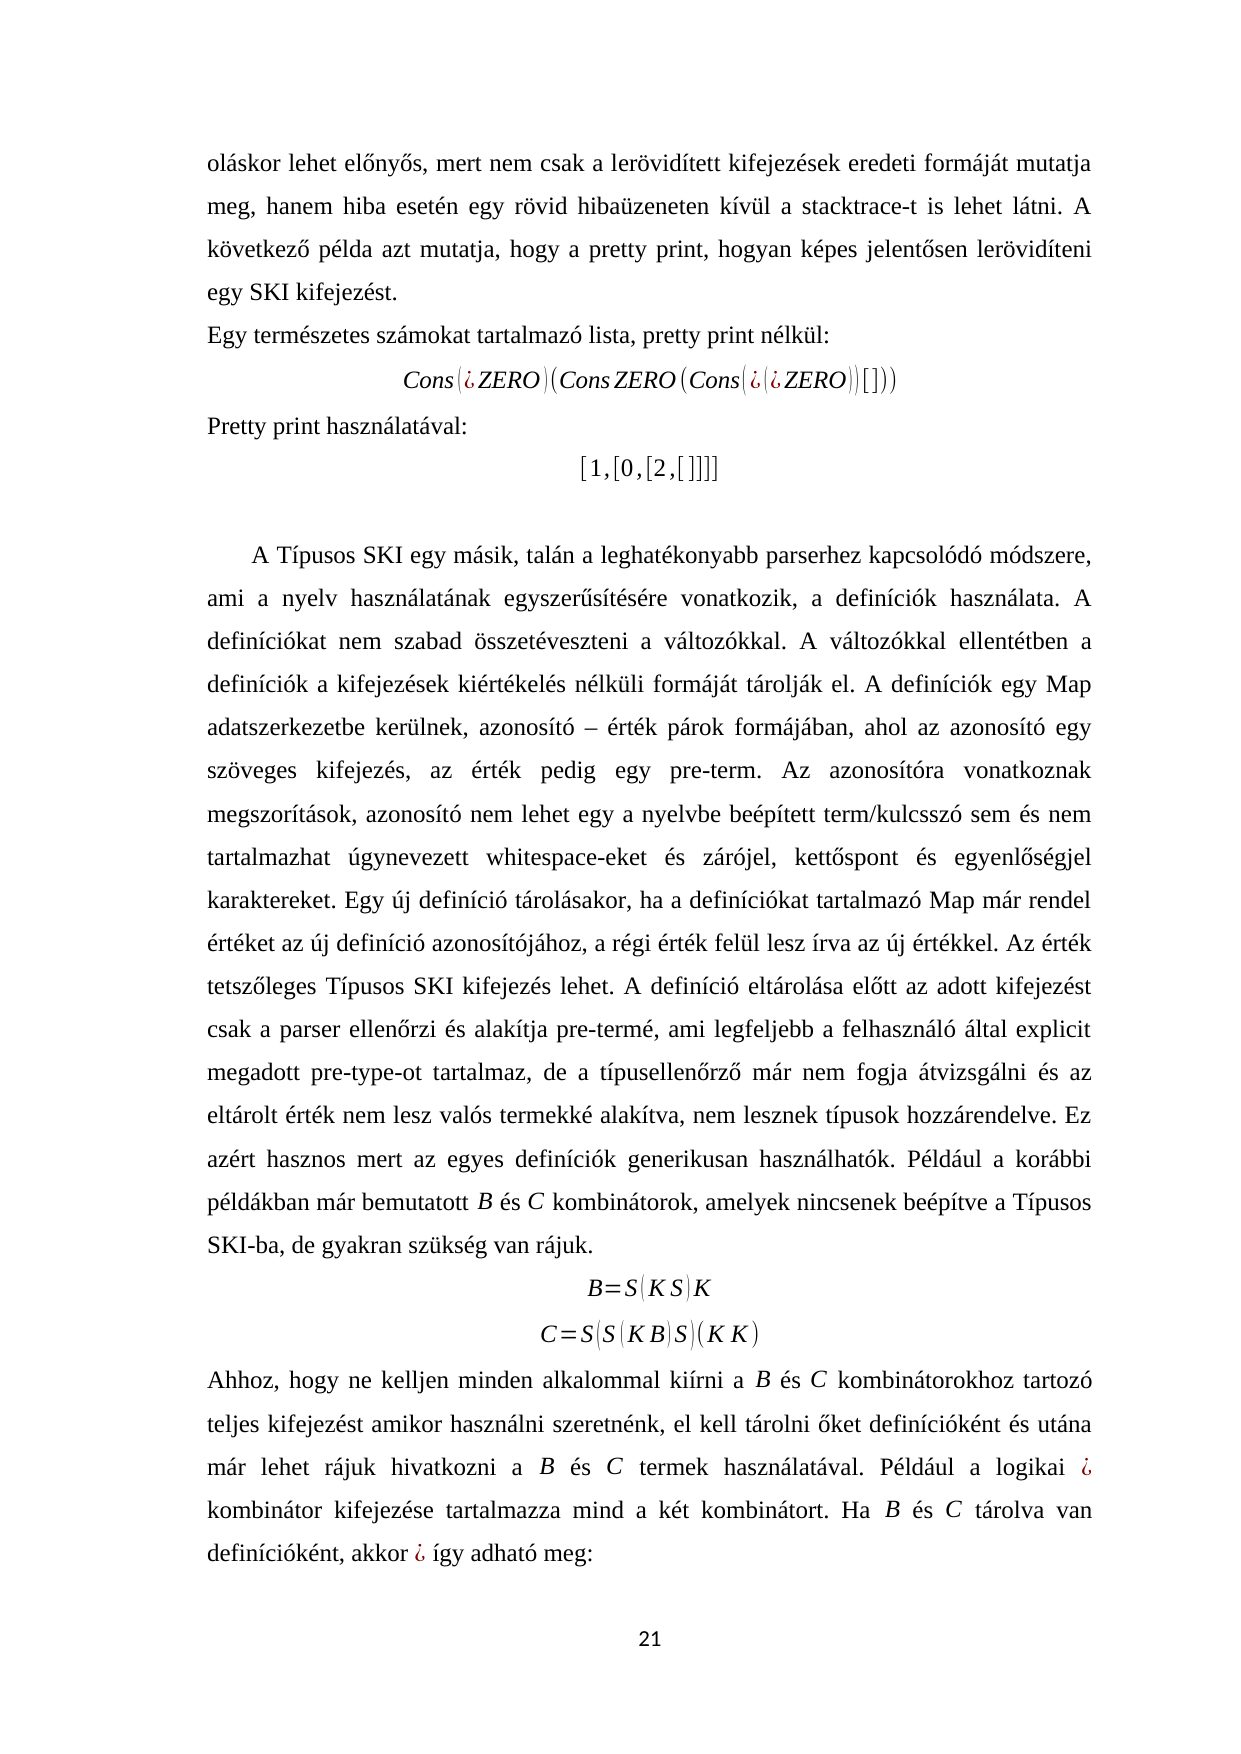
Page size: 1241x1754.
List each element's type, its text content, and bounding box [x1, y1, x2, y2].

text Egy természetes számokat tartalmazó lista, pretty print nélkül: [207, 320, 1092, 349]
text Ahhoz, hogy ne kelljen minden alkalommal kiírni a és kombinátorokhoz tartozó teljes kifejezést amikor használni szeretnénk, el kell tárolni őket definícióként és utána már lehet rájuk hivatkozni a és termek használatával. Például a logikai kombinátor kifejezése tartalmazza mind a két kombinátort. Ha és tárolva van definícióként, akkor így adható meg: [207, 1366, 1092, 1567]
text Pretty print használatával: [207, 411, 1092, 440]
text A Típusos SKI egy másik, talán a leghatékonyabb parserhez kapcsolódó módszere, ami a nyelv használatának egyszerűsítésére vonatkozik, a definíciók használata. A definíciókat nem szabad összetéveszteni a változókkal. A változókkal ellentétben a definíciók a kifejezések kiértékelés nélküli formáját tárolják el. A definíciók egy Map adatszerkezetbe kerülnek, azonosító – érték párok formájában, ahol az azonosító egy szöveges kifejezés, az érték pedig egy pre-term. Az azonosítóra vonatkoznak megszorítások, azonosító nem lehet egy a nyelvbe beépített term/kulcsszó sem és nem tartalmazhat úgynevezett whitespace-eket és zárójel, kettőspont és egyenlőségjel karaktereket. Egy új definíció tárolásakor, ha a definíciókat tartalmazó Map már rendel értéket az új definíció azonosítójához, a régi érték felül lesz írva az új értékkel. Az érték tetszőleges Típusos SKI kifejezés lehet. A definíció eltárolása előtt az adott kifejezést csak a parser ellenőrzi és alakítja pre-termé, ami legfeljebb a felhasználó által explicit megadott pre-type-ot tartalmaz, de a típusellenőrző már nem fogja átvizsgálni és az eltárolt érték nem lesz valós termekké alakítva, nem lesznek típusok hozzárendelve. Ez azért hasznos mert az egyes definíciók generikusan használhatók. Például a korábbi példákban már bemutatott és kombinátorok, amelyek nincsenek beépítve a Típusos SKI-ba, de gyakran szükség van rájuk. [207, 540, 1092, 1259]
